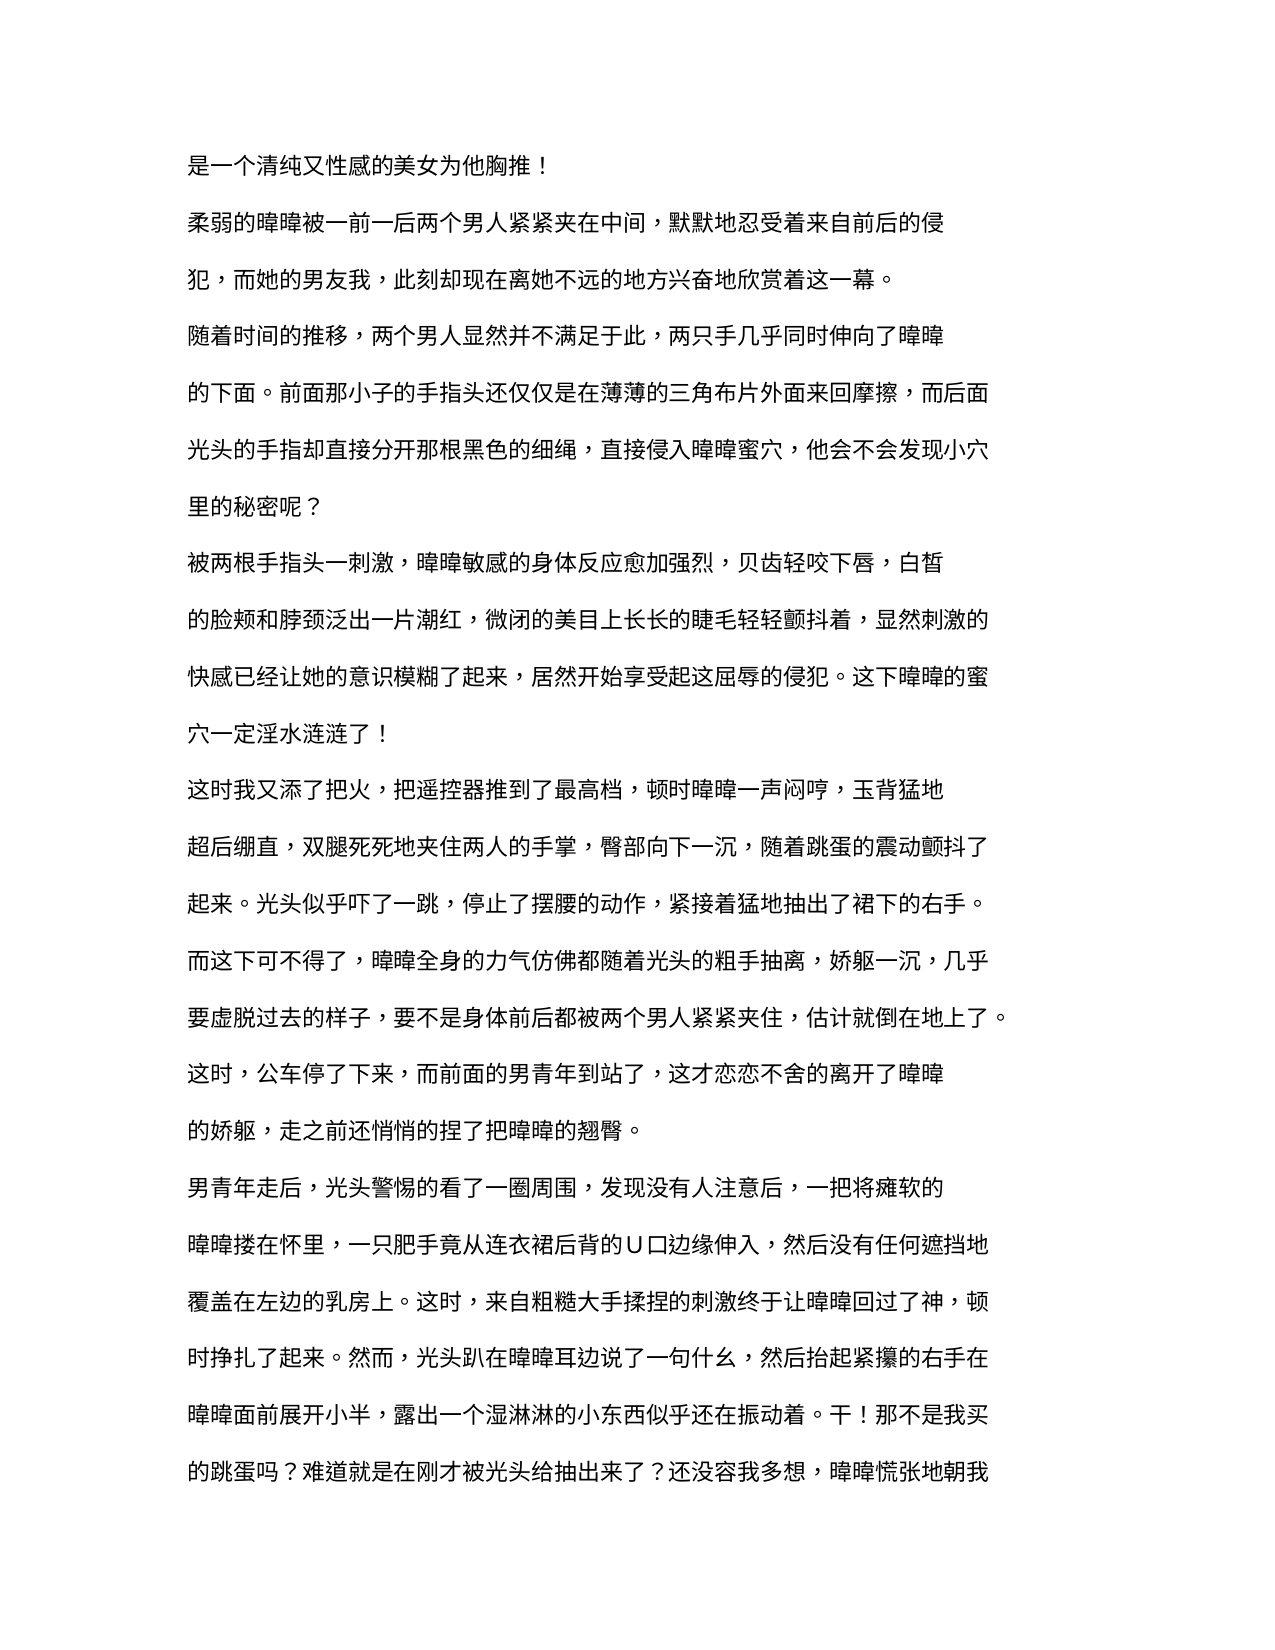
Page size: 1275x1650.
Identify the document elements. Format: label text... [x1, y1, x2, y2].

text 的跳蛋吗？难道就是在刚才被光头给抽出来了？还没容我多想，暐暐慌张地朝我 [187, 1456, 1087, 1487]
text 而这下可不得了，暐暐全身的力气仿佛都随着光头的粗手抽离，娇躯一沉，几乎 [187, 945, 1087, 976]
text 穴一定淫水涟涟了！ [187, 718, 1087, 749]
text 柔弱的暐暐被一前一后两个男人紧紧夹在中间，默默地忍受着来自前后的侵 [187, 207, 1087, 238]
text 里的秘密呢？ [187, 491, 1087, 522]
text 随着时间的推移，两个男人显然并不满足于此，两只手几乎同时伸向了暐暐 [187, 320, 1087, 352]
text 起来。光头似乎吓了一跳，停止了摆腰的动作，紧接着猛地抽出了裙下的右手。 [187, 888, 1087, 919]
text 男青年走后，光头警惕的看了一圈周围，发现没有人注意后，一把将瘫软的 [187, 1172, 1087, 1203]
text 覆盖在左边的乳房上。这时，来自粗糙大手揉捏的刺激终于让暐暐回过了神，顿 [187, 1285, 1087, 1317]
text 暐暐搂在怀里，一只肥手竟从连衣裙后背的Ｕ口边缘伸入，然后没有任何遮挡地 [187, 1229, 1087, 1260]
text 时挣扎了起来。然而，光头趴在暐暐耳边说了一句什幺，然后抬起紧攥的右手在 [187, 1342, 1087, 1373]
text 是一个清纯又性感的美女为他胸推！ [187, 150, 1087, 181]
text 被两根手指头一刺激，暐暐敏感的身体反应愈加强烈，贝齿轻咬下唇，白皙 [187, 547, 1087, 579]
text 这时我又添了把火，把遥控器推到了最高档，顿时暐暐一声闷哼，玉背猛地 [187, 774, 1087, 806]
text 的下面。前面那小子的手指头还仅仅是在薄薄的三角布片外面来回摩擦，而后面 [187, 377, 1087, 408]
text 的娇躯，走之前还悄悄的捏了把暐暐的翘臀。 [187, 1115, 1087, 1146]
text 暐暐面前展开小半，露出一个湿淋淋的小东西似乎还在振动着。干！那不是我买 [187, 1399, 1087, 1430]
text 快感已经让她的意识模糊了起来，居然开始享受起这屈辱的侵犯。这下暐暐的蜜 [187, 661, 1087, 692]
text 这时，公车停了下来，而前面的男青年到站了，这才恋恋不舍的离开了暐暐 [187, 1058, 1087, 1089]
text 超后绷直，双腿死死地夹住两人的手掌，臀部向下一沉，随着跳蛋的震动颤抖了 [187, 831, 1087, 862]
text 要虚脱过去的样子，要不是身体前后都被两个男人紧紧夹住，估计就倒在地上了。 [187, 1002, 1087, 1033]
text 光头的手指却直接分开那根黑色的细绳，直接侵入暐暐蜜穴，他会不会发现小穴 [187, 434, 1087, 465]
text 犯，而她的男友我，此刻却现在离她不远的地方兴奋地欣赏着这一幕。 [187, 263, 1087, 295]
text 的脸颊和脖颈泛出一片潮红，微闭的美目上长长的睫毛轻轻颤抖着，显然刺激的 [187, 604, 1087, 635]
